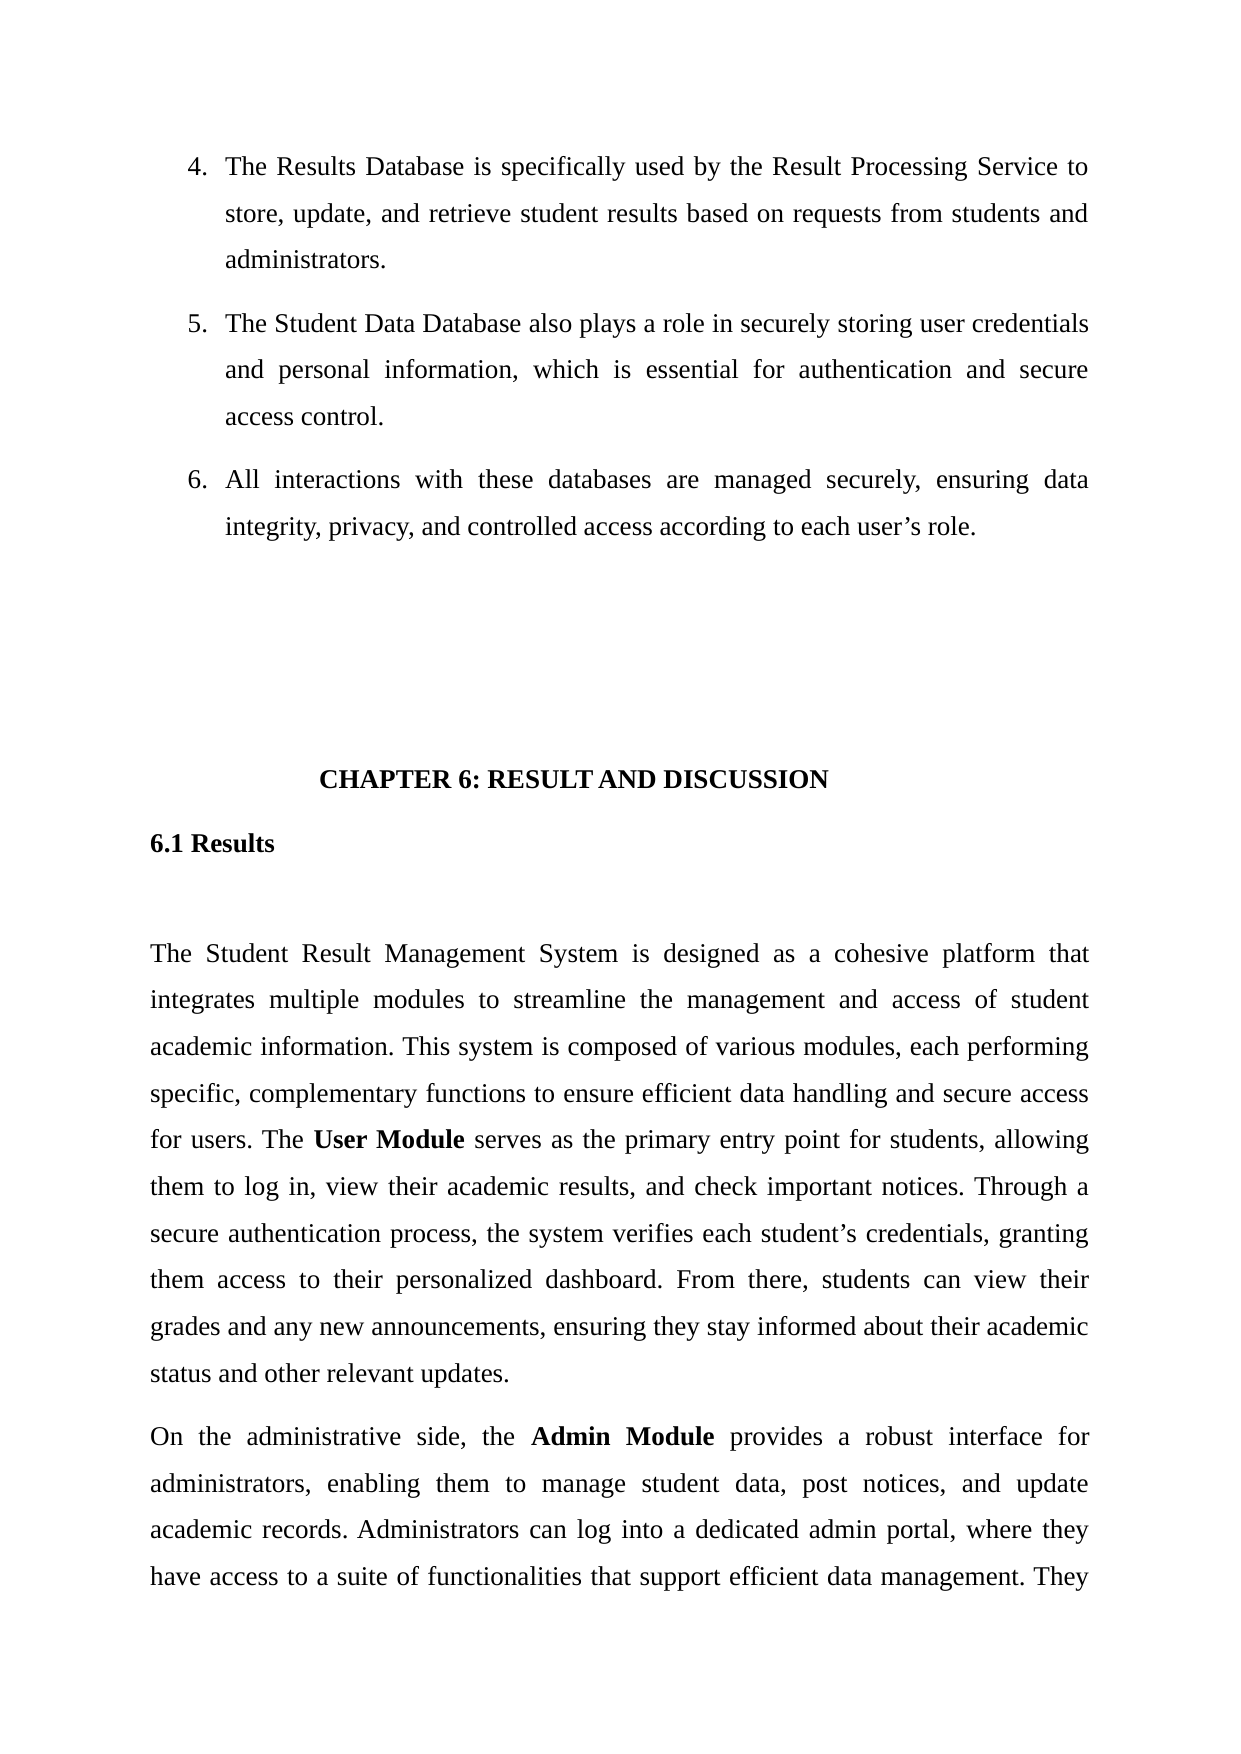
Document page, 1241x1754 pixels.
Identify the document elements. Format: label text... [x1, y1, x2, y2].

list The Results Database is specifically used by the Result Processing Service to store, update, and retrieve student results based on requests from students and administrators. [187, 150, 1090, 274]
text 6.1 Results [150, 827, 1090, 858]
text The Student Result Management System is designed as a cohesive platform that integrates multiple modules to streamline the management and access of student academic information. This system is composed of various modules, each performing specific, complementary functions to ensure efficient data handling and secure access for users. The User Module serves as the primary entry point for students, allowing them to log in, view their academic results, and check important notices. Through a secure authentication process, the system verifies each student’s credentials, granting them access to their personalized dashboard. From there, students can view their grades and any new announcements, ensuring they stay informed about their academic status and other relevant updates. [150, 890, 1090, 1388]
list The Student Data Database also plays a role in securely storing user credentials and personal information, which is essential for authentication and secure access control. [187, 307, 1090, 431]
list All interactions with these databases are managed securely, ensuring data integrity, privacy, and controlled access according to each user’s role. [187, 463, 1090, 541]
text CHAPTER 6: RESULT AND DISCUSSION [150, 763, 1090, 794]
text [150, 1420, 1090, 1591]
